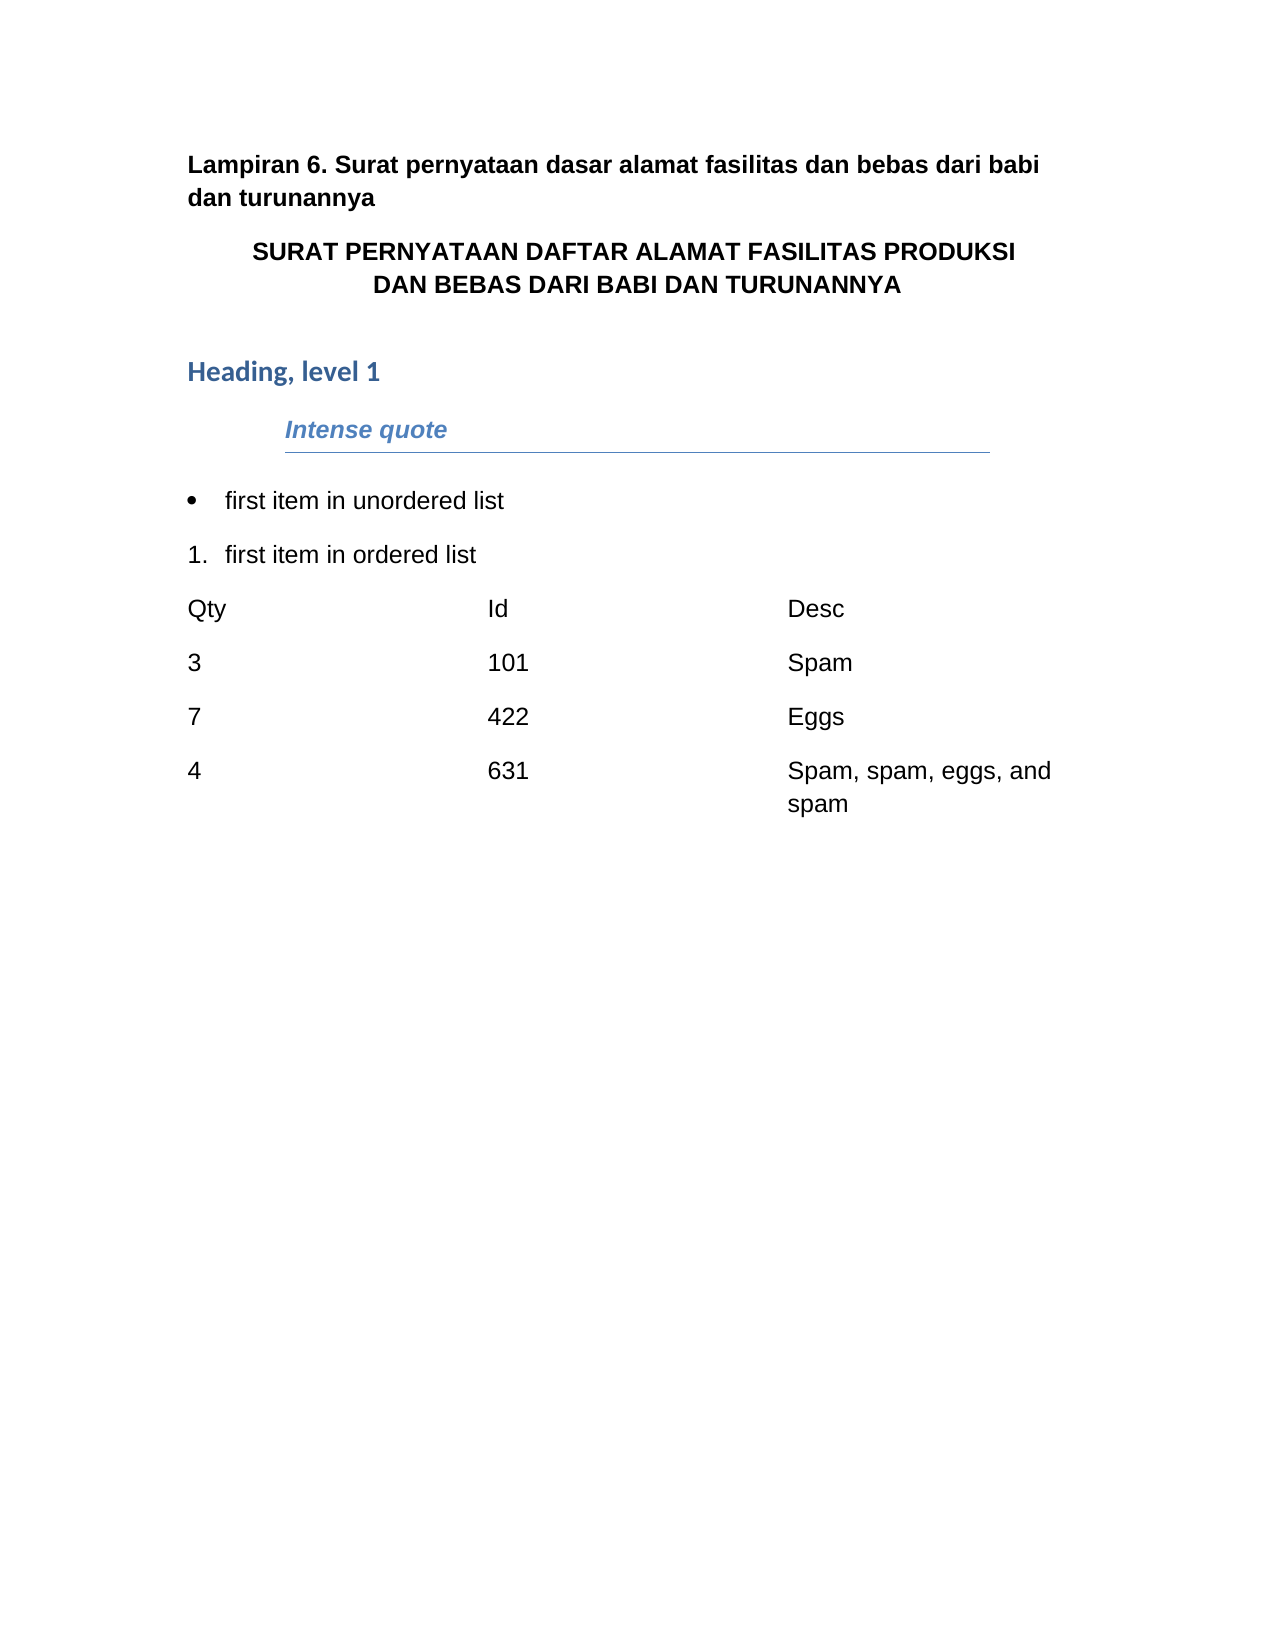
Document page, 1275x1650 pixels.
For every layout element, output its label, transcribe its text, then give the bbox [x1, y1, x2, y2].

table_cell 101 [476, 648, 776, 702]
table_cell Eggs [776, 702, 1076, 756]
table_cell 422 [476, 702, 776, 756]
table_cell 631 [476, 756, 776, 842]
text SURAT PERNYATAAN DAFTAR ALAMAT FASILITAS PRODUKSI DAN BEBAS DARI BABI DAN TURUNANNYA [187, 237, 1087, 299]
text Intense quote [285, 415, 990, 452]
table_cell 4 [176, 756, 476, 842]
table_header Id [476, 594, 776, 648]
table_header Qty [176, 594, 476, 648]
text Lampiran 6. Surat pernyataan dasar alamat fasilitas dan bebas dari babi dan turunannya [187, 150, 1087, 212]
table_header Desc [776, 594, 1076, 648]
table_cell Spam, spam, eggs, and spam [776, 756, 1076, 842]
table_cell 3 [176, 648, 476, 702]
list first item in ordered list [187, 540, 1087, 569]
table_cell 7 [176, 702, 476, 756]
list first item in unordered list [187, 486, 1087, 515]
table_cell Spam [776, 648, 1076, 702]
subtitle Heading, level 1 [187, 353, 1087, 388]
